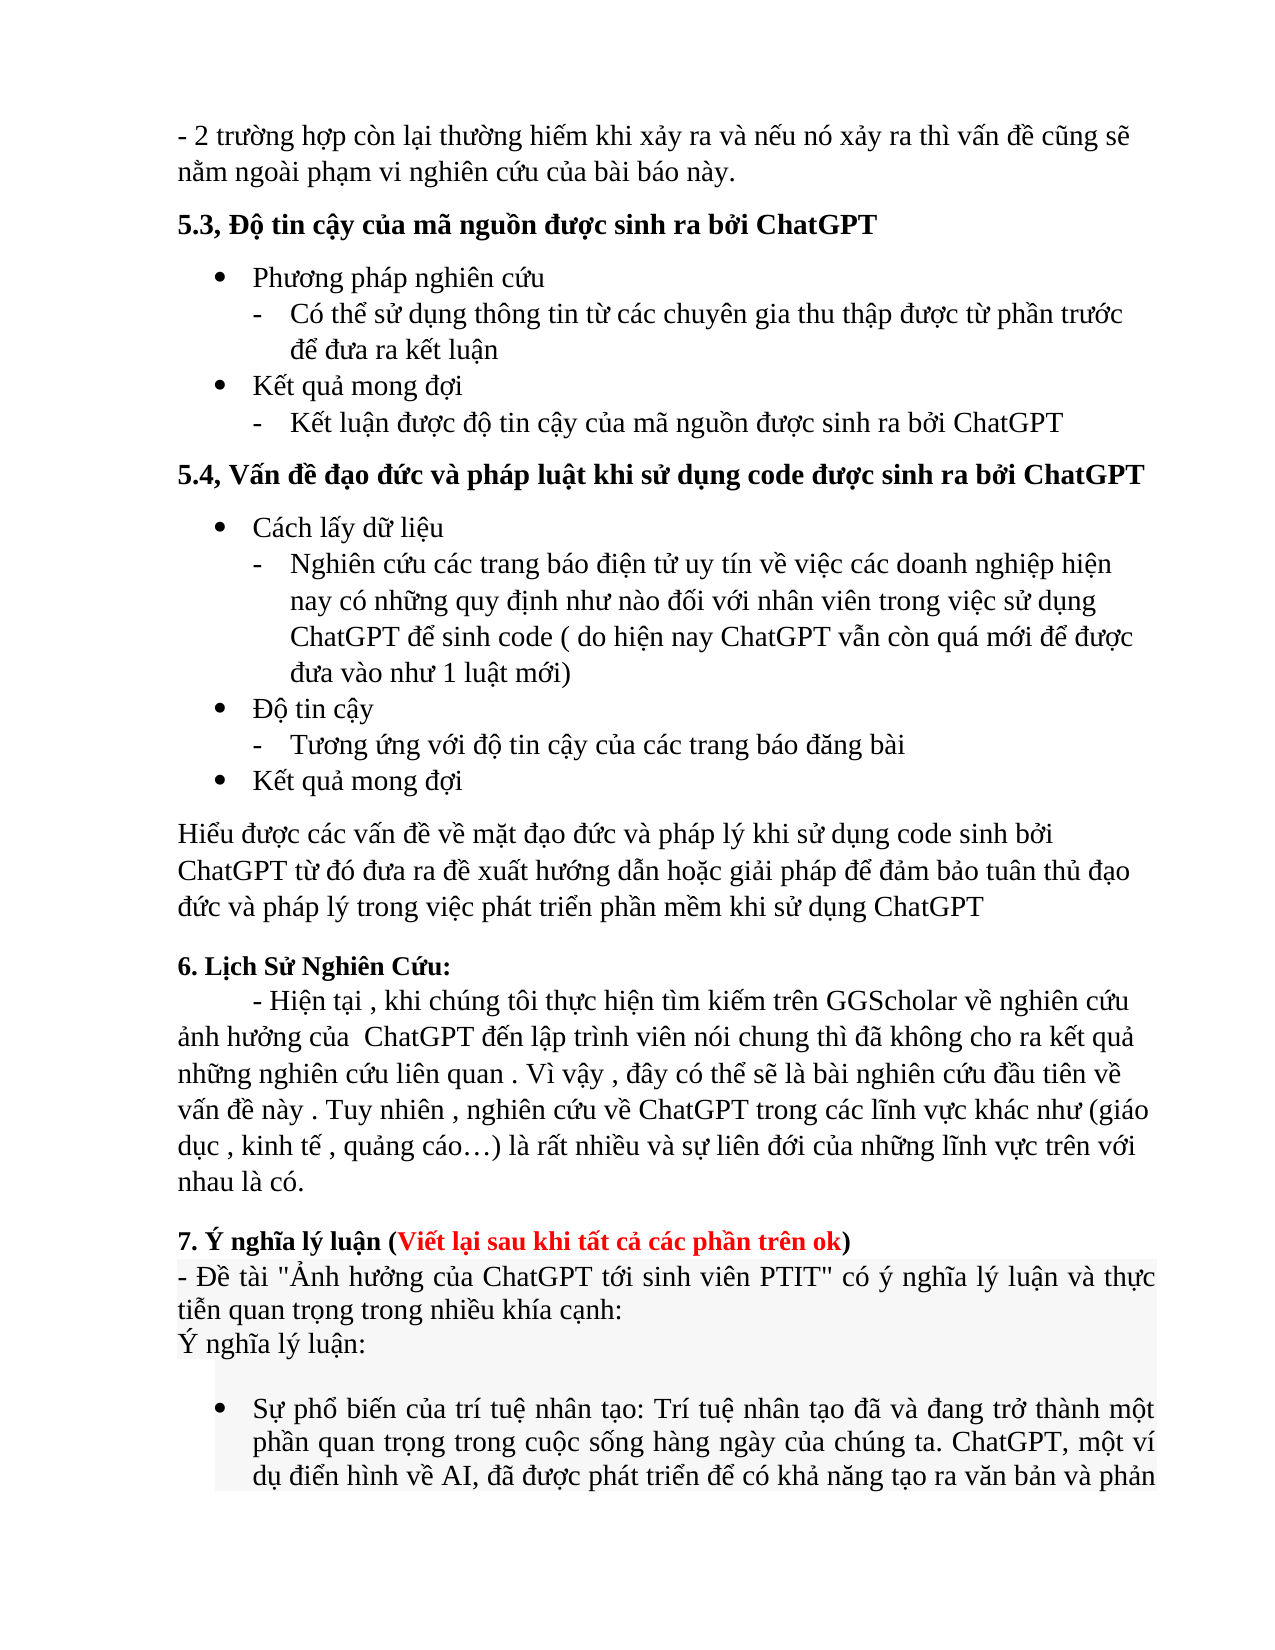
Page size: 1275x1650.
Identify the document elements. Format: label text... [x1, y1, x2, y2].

text - Hiện tại , khi chúng tôi thực hiện tìm kiếm trên GGScholar về nghiên cứu ảnh hưởng của ChatGPT đến lập trình viên nói chung thì đã không cho ra kết quả những nghiên cứu liên quan . Vì vậy , đây có thể sẽ là bài nghiên cứu đầu tiên về vấn đề này . Tuy nhiên , nghiên cứu về ChatGPT trong các lĩnh vực khác như (giáo dục , kinh tế , quảng cáo…) là rất nhiều và sự liên đới của những lĩnh vực trên với nhau là có. [177, 983, 1157, 1198]
list Tương ứng với độ tin cậy của các trang báo đăng bài [252, 727, 1157, 761]
list Kết luận được độ tin cậy của mã nguồn được sinh ra bởi ChatGPT [252, 405, 1157, 438]
text 5.3, Độ tin cậy của mã nguồn được sinh ra bởi ChatGPT [177, 207, 1157, 241]
list Cách lấy dữ liệu [215, 510, 1157, 544]
list Kết quả mong đợi [215, 763, 1157, 797]
list Độ tin cậy [215, 691, 1157, 725]
text - Đề tài "Ảnh hưởng của ChatGPT tới sinh viên PTIT" có ý nghĩa lý luận và thực tiễn quan trọng trong nhiều khía cạnh: [177, 1259, 1157, 1326]
list Nghiên cứu các trang báo điện tử uy tín về việc các doanh nghiệp hiện nay có những quy định như nào đối với nhân viên trong việc sử dụng ChatGPT để sinh code ( do hiện nay ChatGPT vẫn còn quá mới để được đưa vào như 1 luật mới) [252, 547, 1157, 688]
subtitle 6. Lịch Sử Nghiên Cứu: [177, 950, 1157, 981]
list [215, 1391, 1157, 1491]
text Hiểu được các vấn đề về mặt đạo đức và pháp lý khi sử dụng code sinh bởi ChatGPT từ đó đưa ra đề xuất hướng dẫn hoặc giải pháp để đảm bảo tuân thủ đạo đức và pháp lý trong việc phát triển phần mềm khi sử dụng ChatGPT [177, 816, 1157, 922]
subtitle 7. Ý nghĩa lý luận (Viết lại sau khi tất cả các phần trên ok) [177, 1225, 1157, 1256]
text Ý nghĩa lý luận: [177, 1326, 1157, 1359]
list Phương pháp nghiên cứu [215, 260, 1157, 293]
list Có thể sử dụng thông tin từ các chuyên gia thu thập được từ phần trước để đưa ra kết luận [252, 296, 1157, 366]
text 5.4, Vấn đề đạo đức và pháp luật khi sử dụng code được sinh ra bởi ChatGPT [177, 457, 1157, 491]
list Kết quả mong đợi [215, 368, 1157, 402]
text - 2 trường hợp còn lại thường hiếm khi xảy ra và nếu nó xảy ra thì vấn đề cũng sẽ nằm ngoài phạm vi nghiên cứu của bài báo này. [177, 118, 1157, 188]
